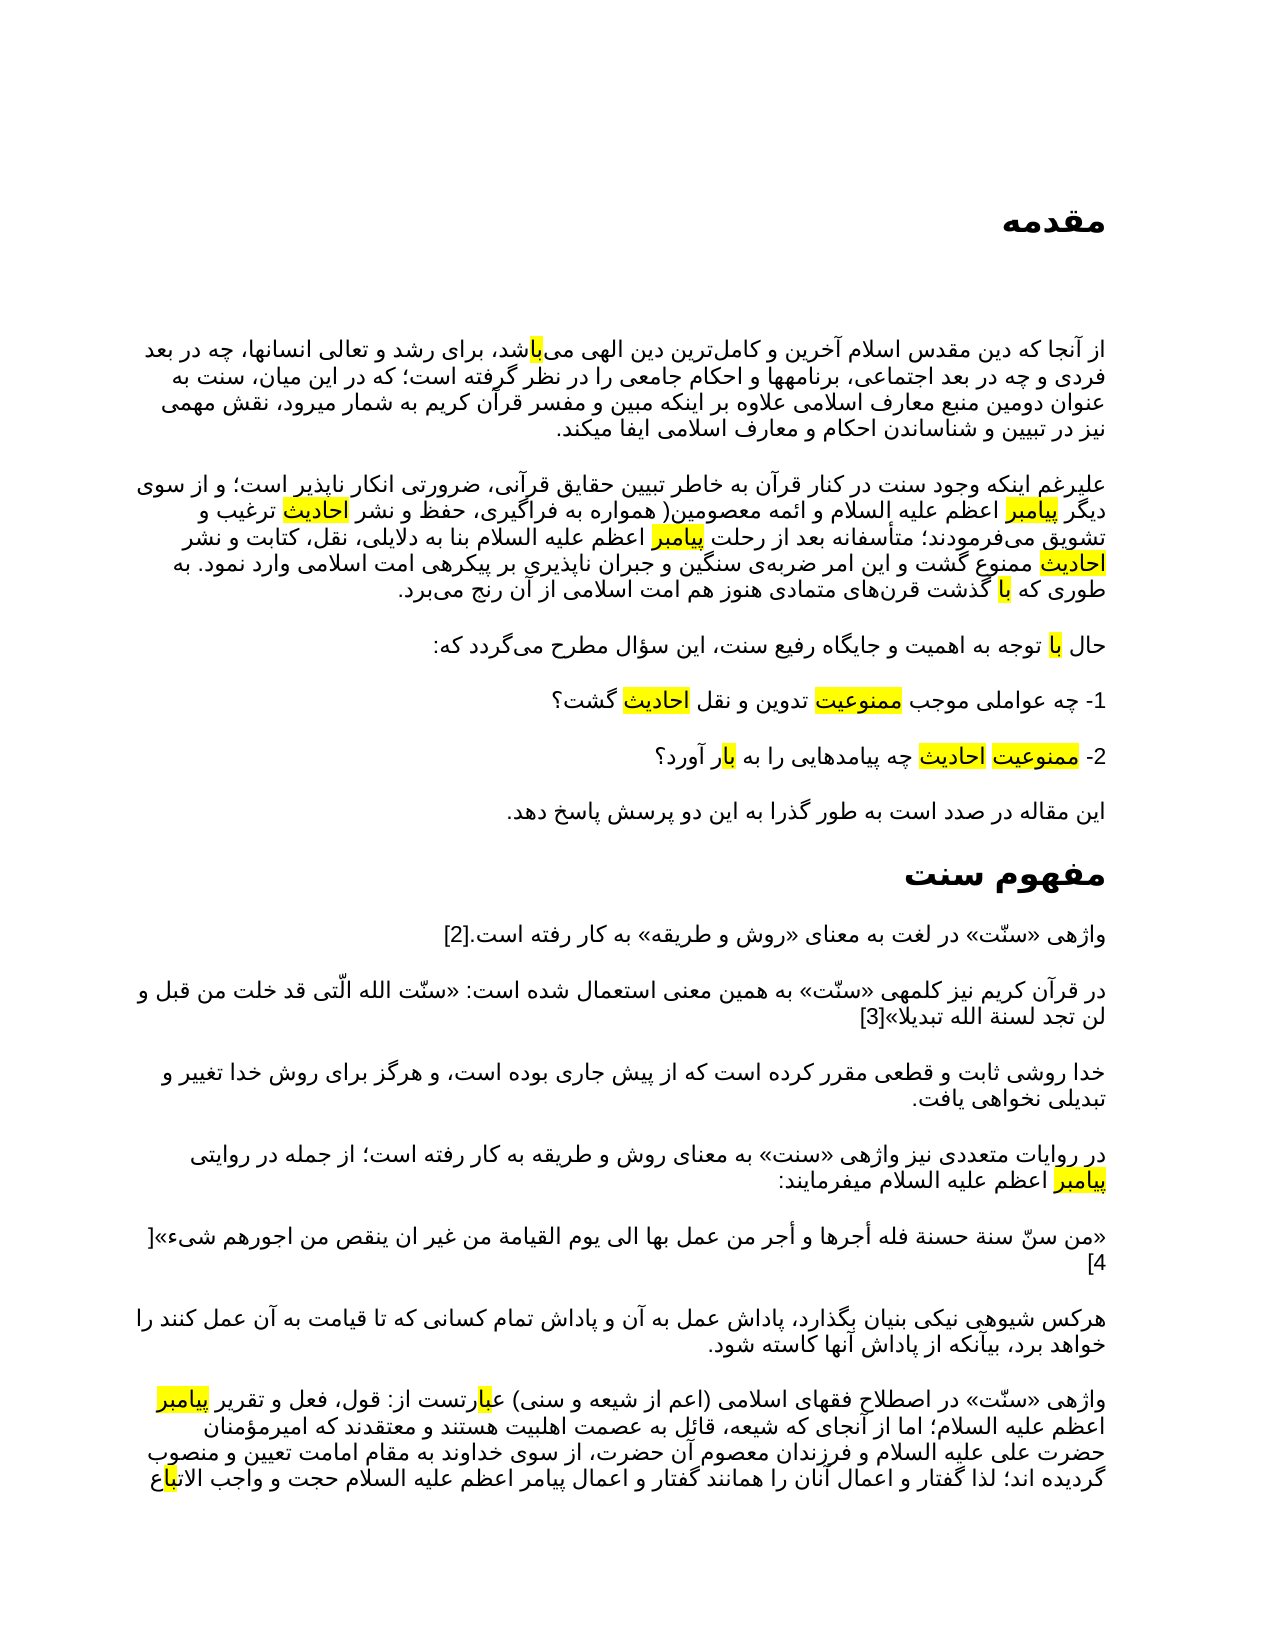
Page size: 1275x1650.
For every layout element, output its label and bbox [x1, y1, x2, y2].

table_header [131, 201, 1106, 1492]
